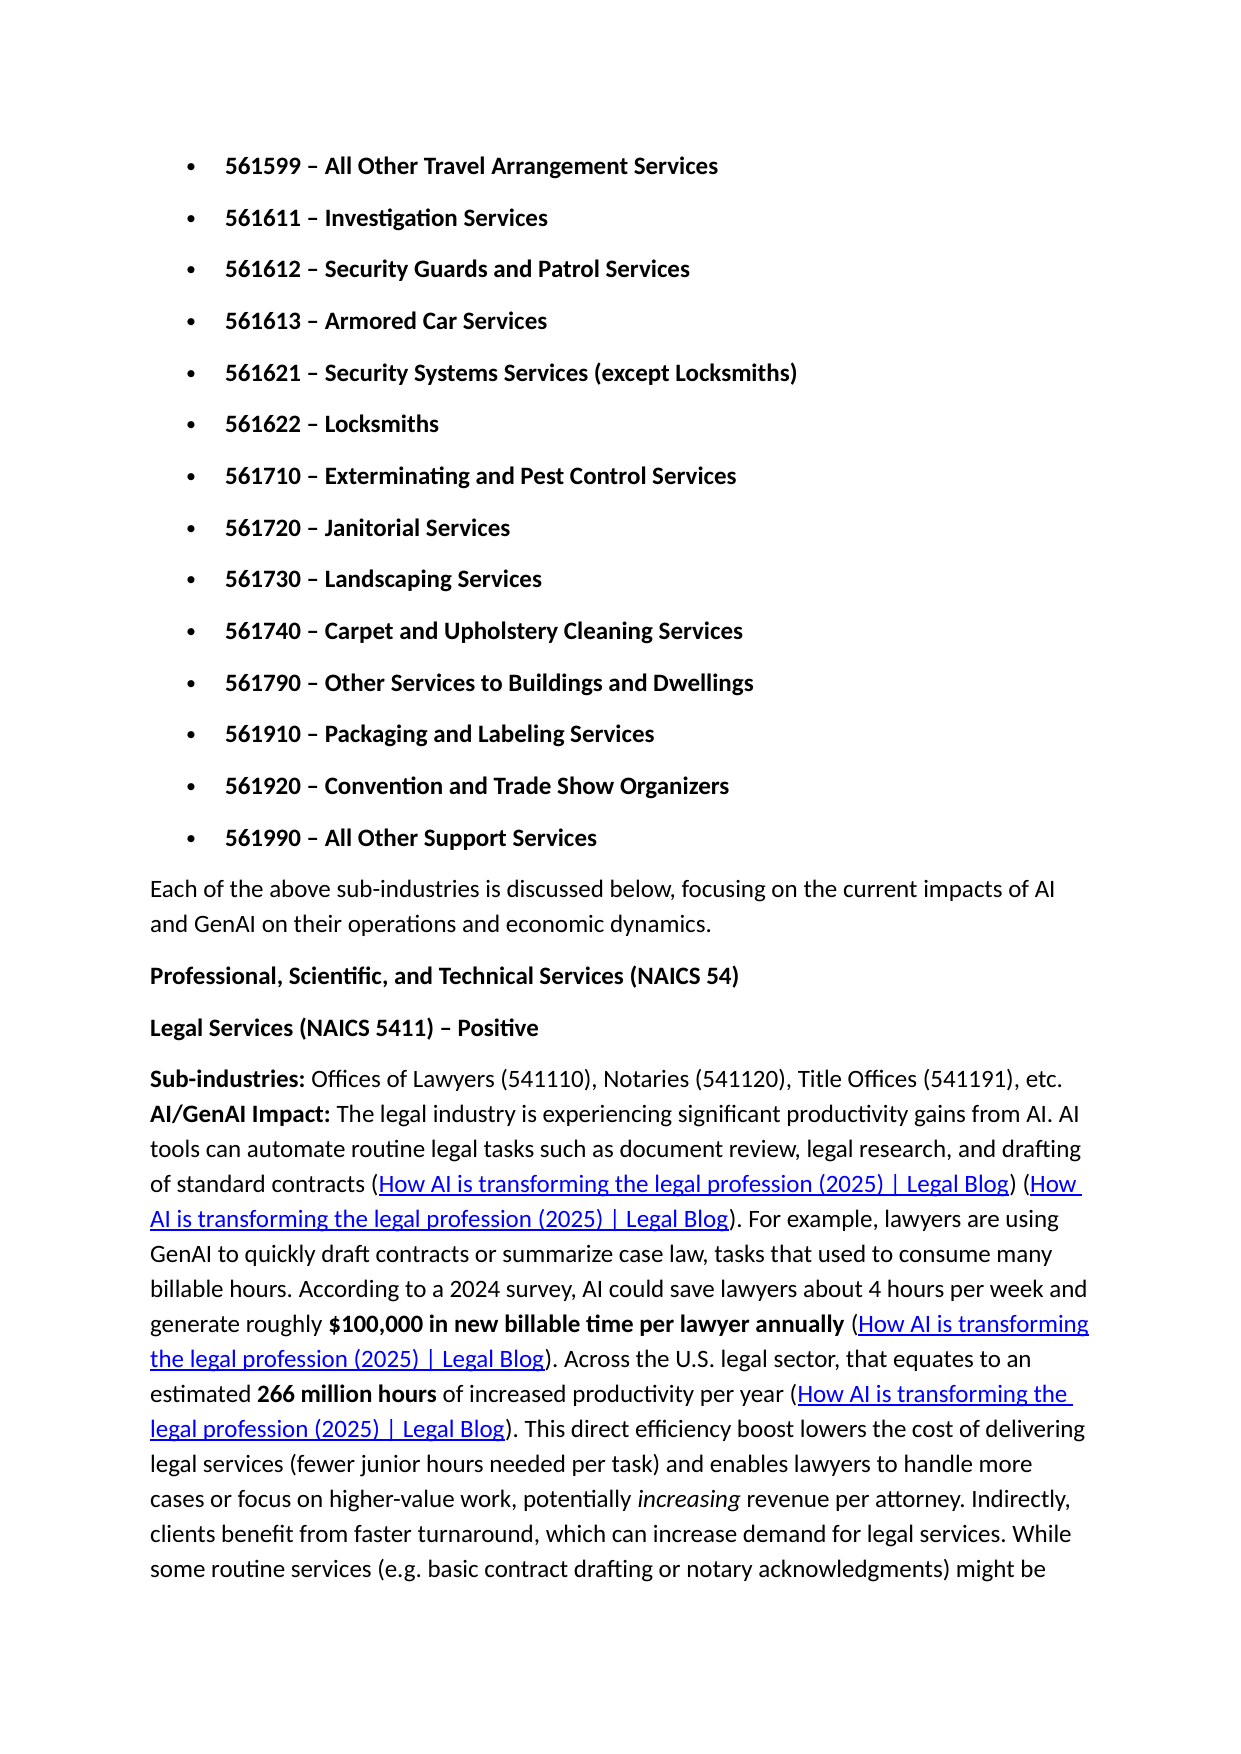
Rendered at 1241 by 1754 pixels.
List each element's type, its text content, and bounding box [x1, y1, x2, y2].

list 561599 – All Other Travel Arrangement Services [187, 150, 1090, 181]
list 561920 – Convention and Trade Show Organizers [187, 770, 1090, 801]
text Professional, Scientific, and Technical Services (NAICS 54) [150, 960, 1090, 991]
list 561613 – Armored Car Services [187, 305, 1090, 336]
text Each of the above sub-industries is discussed below, focusing on the current impacts of AI and GenAI on their operations and economic dynamics. [150, 873, 1090, 939]
list 561990 – All Other Support Services [187, 822, 1090, 852]
text Legal Services (NAICS 5411) – Positive [150, 1012, 1090, 1042]
list 561730 – Landscaping Services [187, 563, 1090, 594]
list 561611 – Investigation Services [187, 202, 1090, 232]
list 561720 – Janitorial Services [187, 512, 1090, 542]
list 561910 – Packaging and Labeling Services [187, 718, 1090, 749]
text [150, 1063, 1090, 1584]
list 561612 – Security Guards and Patrol Services [187, 253, 1090, 284]
list 561622 – Locksmiths [187, 408, 1090, 439]
list 561790 – Other Services to Buildings and Dwellings [187, 667, 1090, 697]
list 561710 – Exterminating and Pest Control Services [187, 460, 1090, 491]
list 561740 – Carpet and Upholstery Cleaning Services [187, 615, 1090, 646]
list 561621 – Security Systems Services (except Locksmiths) [187, 357, 1090, 387]
